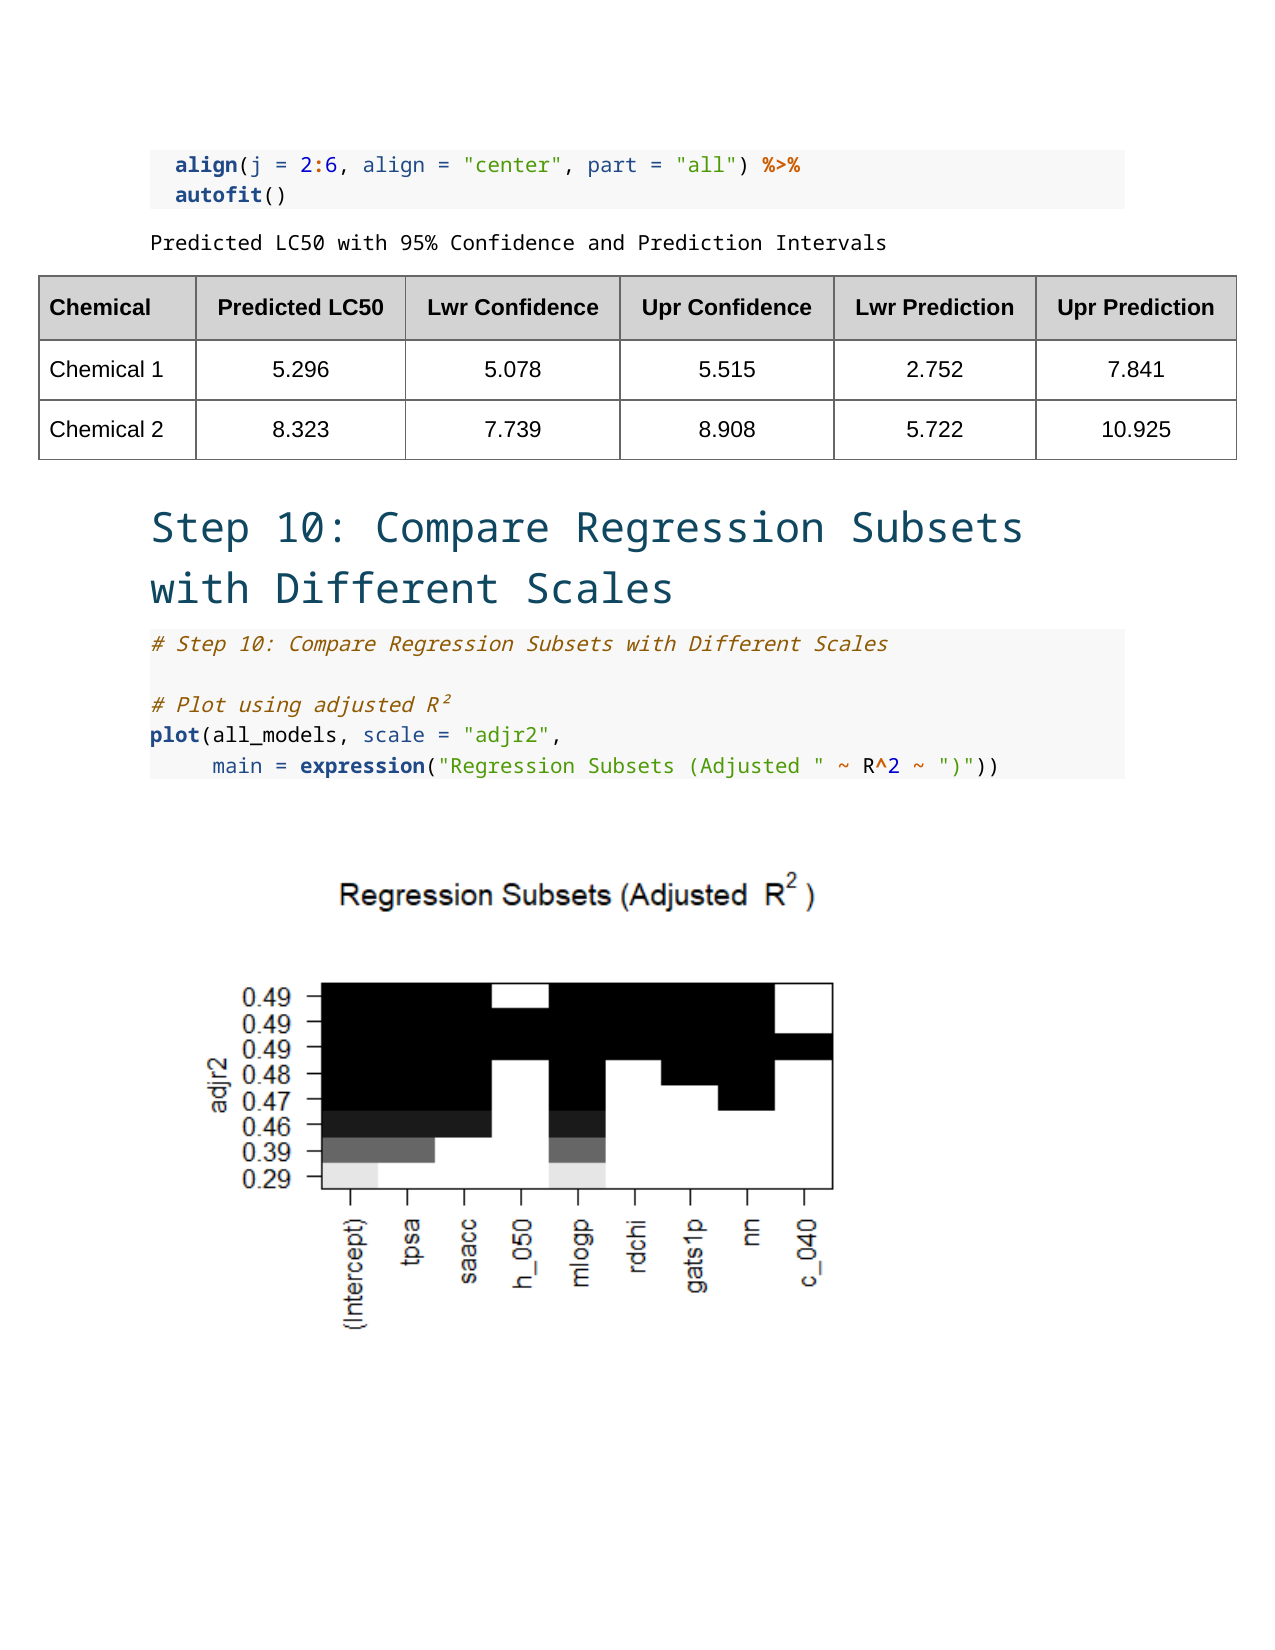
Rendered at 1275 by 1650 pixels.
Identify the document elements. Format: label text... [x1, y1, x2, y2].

table_cell 10.925 [1037, 401, 1236, 459]
picture [168, 798, 927, 1405]
table_cell 5.296 [197, 341, 405, 399]
subtitle Step 10: Compare Regression Subsets with Different Scales [150, 498, 1125, 616]
table_cell 5.078 [406, 341, 619, 399]
table_cell 7.841 [1037, 341, 1236, 399]
table_cell 2.752 [835, 341, 1035, 399]
table_header Upr Confidence [621, 277, 833, 339]
table_cell 7.739 [406, 401, 619, 459]
table_header Lwr Confidence [406, 277, 619, 339]
table_header Chemical [40, 277, 195, 339]
table_cell Chemical 1 [40, 341, 195, 399]
table_cell Chemical 2 [40, 401, 195, 459]
table_header Predicted LC50 [197, 277, 405, 339]
table_cell 8.323 [197, 401, 405, 459]
table_cell 5.515 [621, 341, 833, 399]
text # Step 10: Compare Regression Subsets with Different Scales # Plot using adjusted R² plot(all_models, scale = "adjr2", main = expression("Regression Subsets (Adjusted " ~ R^2 ~ ")")) [150, 629, 1125, 779]
table_header Upr Prediction [1037, 277, 1236, 339]
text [150, 150, 1125, 209]
table_cell 5.722 [835, 401, 1035, 459]
table_header Lwr Prediction [835, 277, 1035, 339]
table_cell 8.908 [621, 401, 833, 459]
